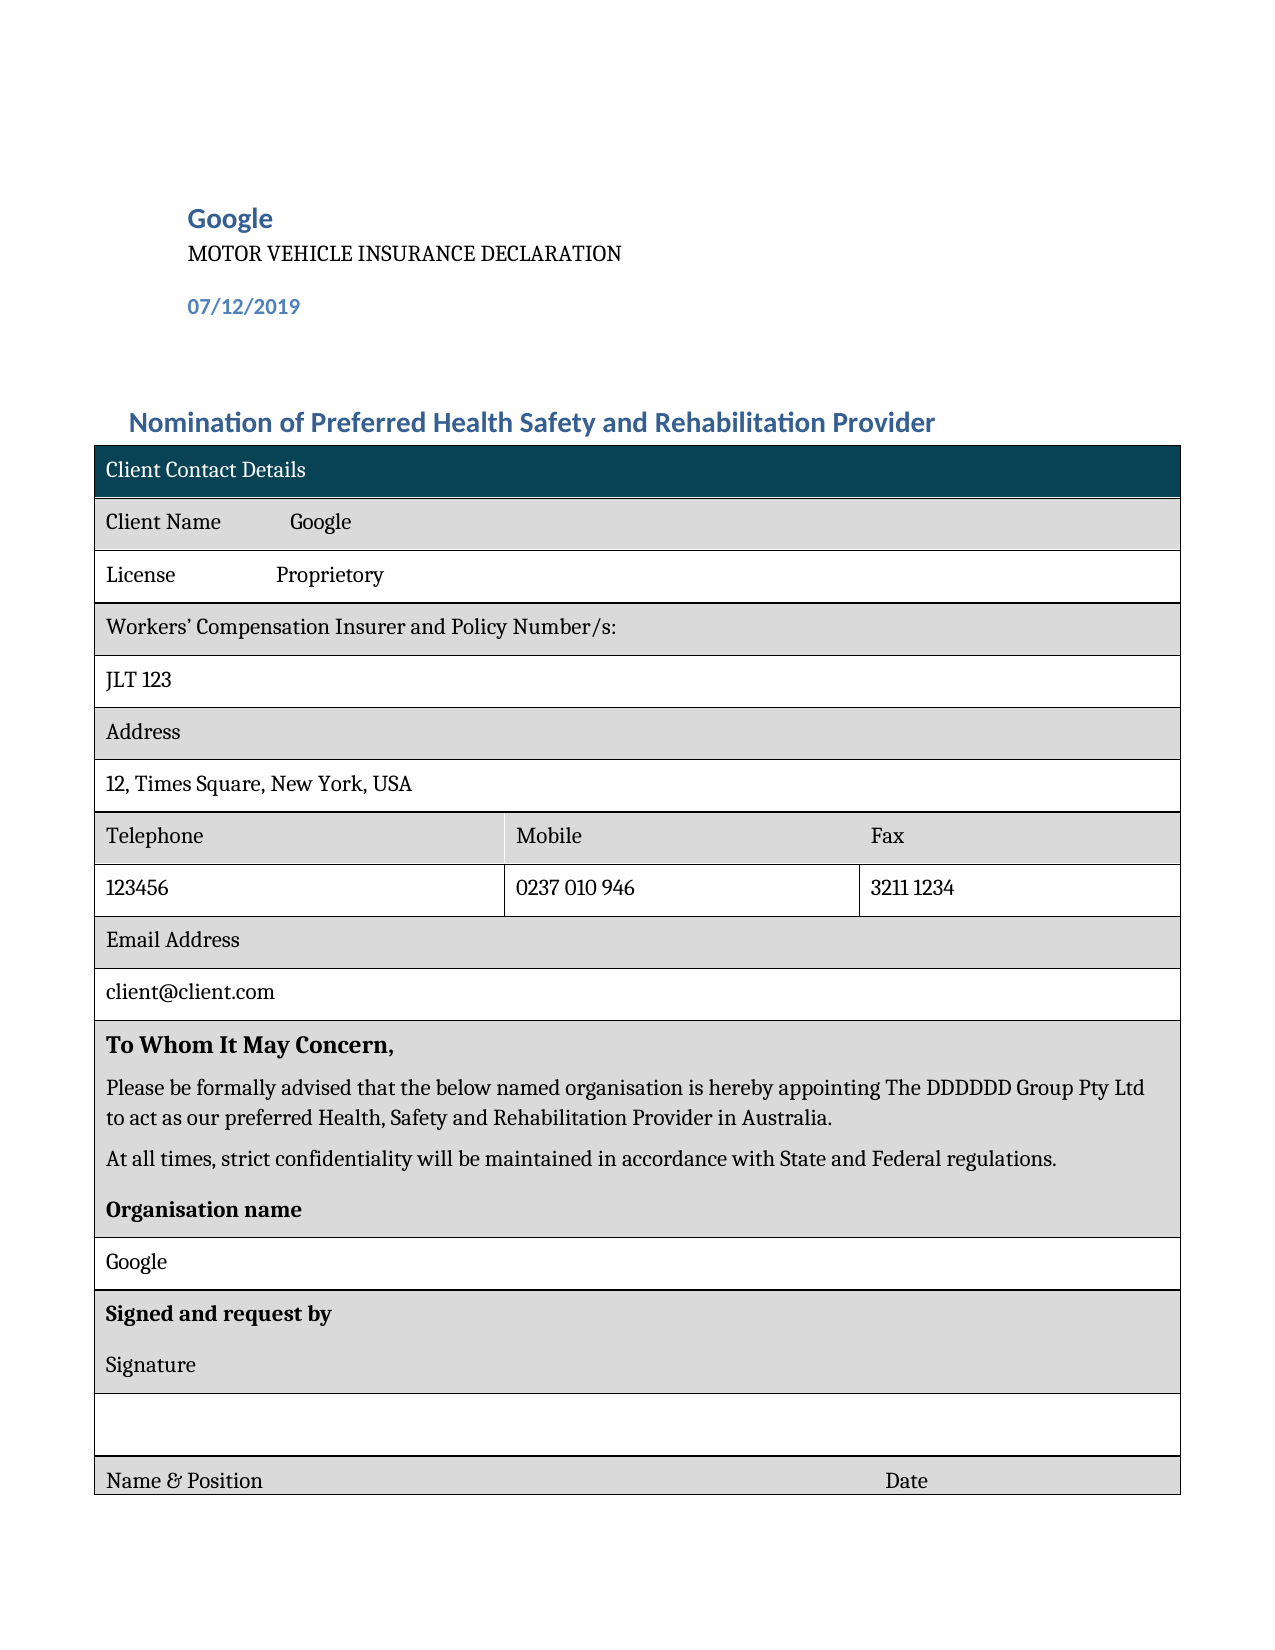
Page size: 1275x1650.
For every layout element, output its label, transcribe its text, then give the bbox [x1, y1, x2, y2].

table_cell Client Name Google [95, 499, 1180, 549]
table_cell [95, 1394, 1180, 1455]
table_cell 123456 [95, 865, 504, 916]
table_cell Google [95, 1238, 1180, 1289]
table_cell License Proprietory [95, 551, 1180, 602]
table_cell JLT 123 [95, 656, 1180, 707]
table_cell Mobile [505, 813, 859, 863]
subtitle 07/12/2019 [187, 292, 1087, 320]
table_cell 12, Times Square, New York, USA [95, 760, 1180, 811]
table_cell Organisation name [95, 1186, 1180, 1237]
table_cell Email Address [95, 917, 1180, 968]
subtitle Google [187, 200, 1087, 236]
table_cell Telephone [95, 813, 504, 863]
table_cell Signature [95, 1342, 1180, 1393]
table_cell To Whom It May Concern, Please be formally advised that the below named organisation is hereby appointing The DDDDDD Group Pty Ltd to act as our preferred Health, Safety and Rehabilitation Provider in Australia. At all times, strict confidentiality will be maintained in accordance with State and Federal regulations. [95, 1021, 1180, 1186]
table_cell Address [95, 708, 1180, 759]
table_cell client@client.com [95, 969, 1180, 1020]
table_cell Fax [859, 813, 1180, 863]
table_cell Signed and request by [95, 1291, 1180, 1342]
table_cell Workers’ Compensation Insurer and Policy Number/s: [95, 604, 1180, 655]
table_header Client Contact Details [95, 446, 1180, 497]
table_cell Name & Position [95, 1457, 874, 1494]
table_cell Date [874, 1457, 1180, 1494]
table_cell 3211 1234 [860, 865, 1180, 916]
table_cell 0237 010 946 [505, 865, 859, 916]
subtitle Nomination of Preferred Health Safety and Rehabilitation Provider [128, 404, 1087, 440]
text MOTOR VEHICLE INSURANCE DECLARATION [187, 241, 1087, 267]
